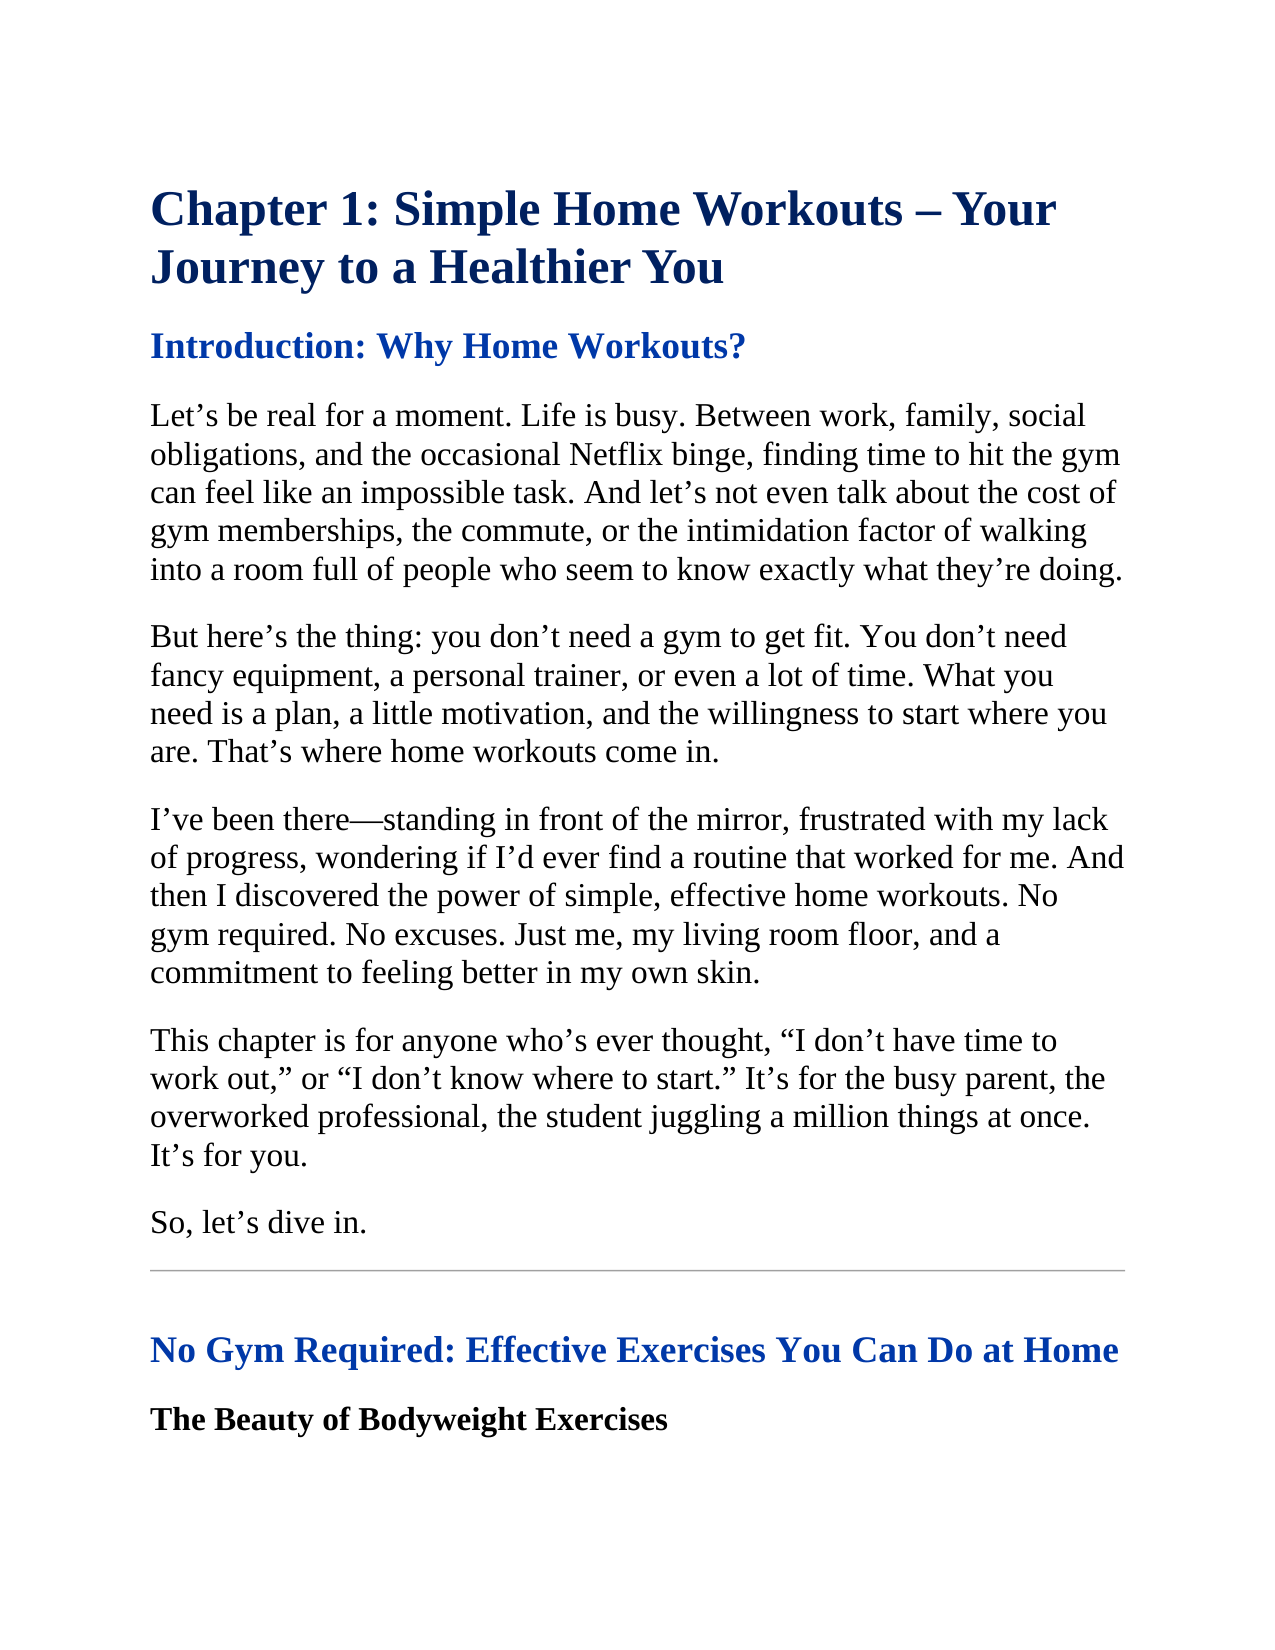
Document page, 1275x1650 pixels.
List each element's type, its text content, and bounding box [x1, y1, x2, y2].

text But here’s the thing: you don’t need a gym to get fit. You don’t need fancy equipment, a personal trainer, or even a lot of time. What you need is a plan, a little motivation, and the willingness to start where you are. That’s where home workouts come in. [150, 616, 1125, 770]
text So, let’s dive in. [150, 1202, 1125, 1241]
text Let’s be real for a moment. Life is busy. Between work, family, social obligations, and the occasional Netflix binge, finding time to hit the gym can feel like an impossible task. And let’s not even talk about the cost of gym memberships, the commute, or the intimidation factor of walking into a room full of people who seem to know exactly what they’re doing. [150, 396, 1125, 587]
subtitle No Gym Required: Effective Exercises You Can Do at Home [150, 1327, 1125, 1370]
subtitle Introduction: Why Home Workouts? [150, 323, 1125, 366]
text This chapter is for anyone who’s ever thought, “I don’t have time to work out,” or “I don’t know where to start.” It’s for the busy parent, the overworked professional, the student juggling a million things at once. It’s for you. [150, 1020, 1125, 1173]
subtitle Chapter 1: Simple Home Workouts – Your Journey to a Healthier You [150, 179, 1125, 294]
text The Beauty of Bodyweight Exercises [150, 1399, 1125, 1438]
text I’ve been there—standing in front of the mirror, frustrated with my lack of progress, wondering if I’d ever find a routine that worked for me. And then I discovered the power of simple, effective home workouts. No gym required. No excuses. Just me, my living room floor, and a commitment to feeling better in my own skin. [150, 799, 1125, 991]
